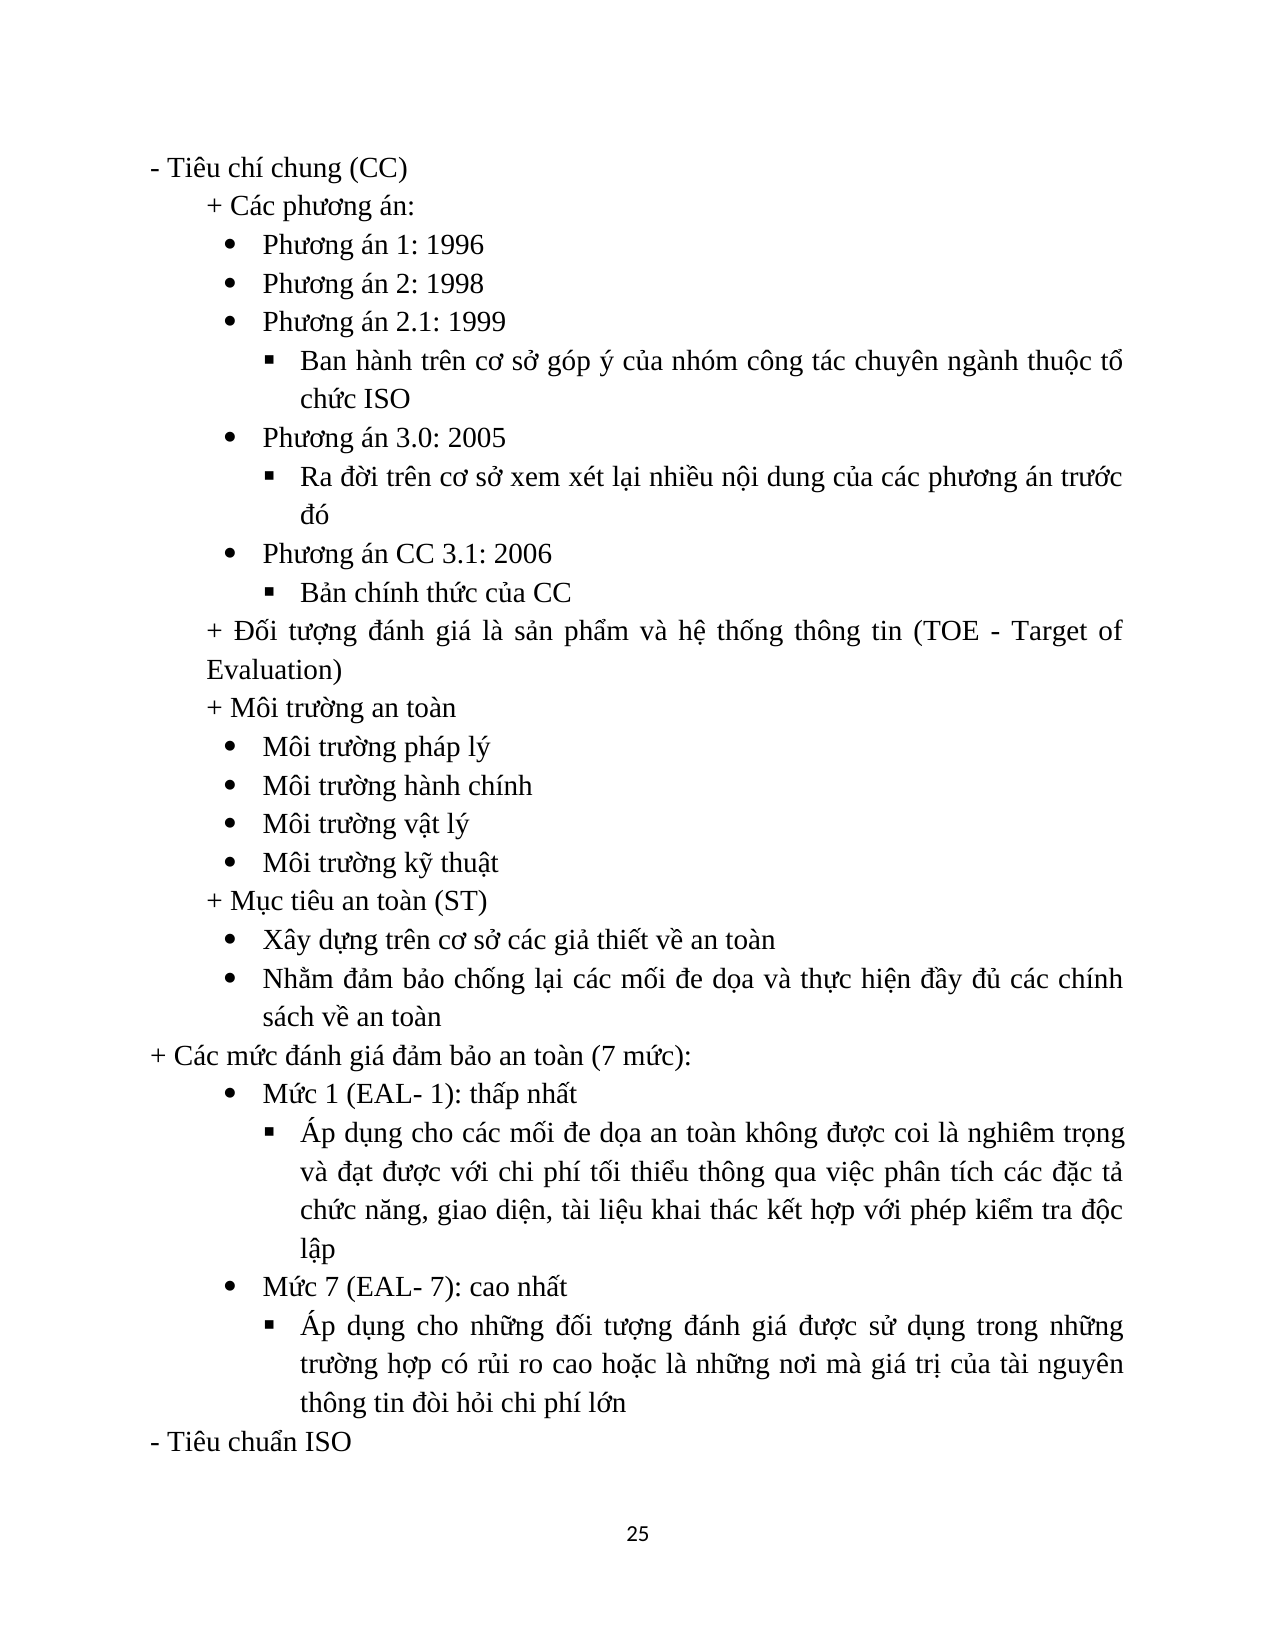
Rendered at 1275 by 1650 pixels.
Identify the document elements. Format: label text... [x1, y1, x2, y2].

list Xây dựng trên cơ sở các giả thiết về an toàn [225, 922, 1125, 956]
text + Các mức đánh giá đảm bảo an toàn (7 mức): [150, 1038, 1125, 1071]
text + Đối tượng đánh giá là sản phẩm và hệ thống thông tin (TOE - Target of Evaluation) [206, 613, 1125, 685]
list Nhằm đảm bảo chống lại các mối đe dọa và thực hiện đầy đủ các chính sách về an toàn [225, 961, 1125, 1033]
text + Mục tiêu an toàn (ST) [206, 883, 1125, 917]
list Môi trường kỹ thuật [225, 845, 1125, 878]
list Bản chính thức của CC [262, 575, 1125, 608]
list Mức 7 (EAL- 7): cao nhất [225, 1269, 1125, 1303]
list Môi trường pháp lý [225, 729, 1125, 763]
list Ban hành trên cơ sở góp ý của nhóm công tác chuyên ngành thuộc tổ chức ISO [262, 343, 1125, 415]
list Phương án 3.0: 2005 [225, 420, 1125, 454]
text + Môi trường an toàn [206, 690, 1125, 724]
text - Tiêu chí chung (CC) [150, 150, 1125, 183]
list Áp dụng cho các mối đe dọa an toàn không được coi là nghiêm trọng và đạt được với chi phí tối thiểu thông qua việc phân tích các đặc tả chức năng, giao diện, tài liệu khai thác kết hợp với phép kiểm tra độc lập [262, 1115, 1125, 1264]
list Ra đời trên cơ sở xem xét lại nhiều nội dung của các phương án trước đó [262, 459, 1125, 531]
list Mức 1 (EAL- 1): thấp nhất [225, 1076, 1125, 1110]
list Phương án 2: 1998 [225, 266, 1125, 299]
text - Tiêu chuẩn ISO [150, 1424, 1125, 1457]
list Phương án 2.1: 1999 [225, 304, 1125, 338]
list Môi trường hành chính [225, 768, 1125, 801]
list Môi trường vật lý [225, 806, 1125, 840]
list Phương án CC 3.1: 2006 [225, 536, 1125, 570]
text + Các phương án: [206, 188, 1125, 222]
list Phương án 1: 1996 [225, 227, 1125, 261]
list Áp dụng cho những đối tượng đánh giá được sử dụng trong những trường hợp có rủi ro cao hoặc là những nơi mà giá trị của tài nguyên thông tin đòi hỏi chi phí lớn [262, 1308, 1125, 1419]
